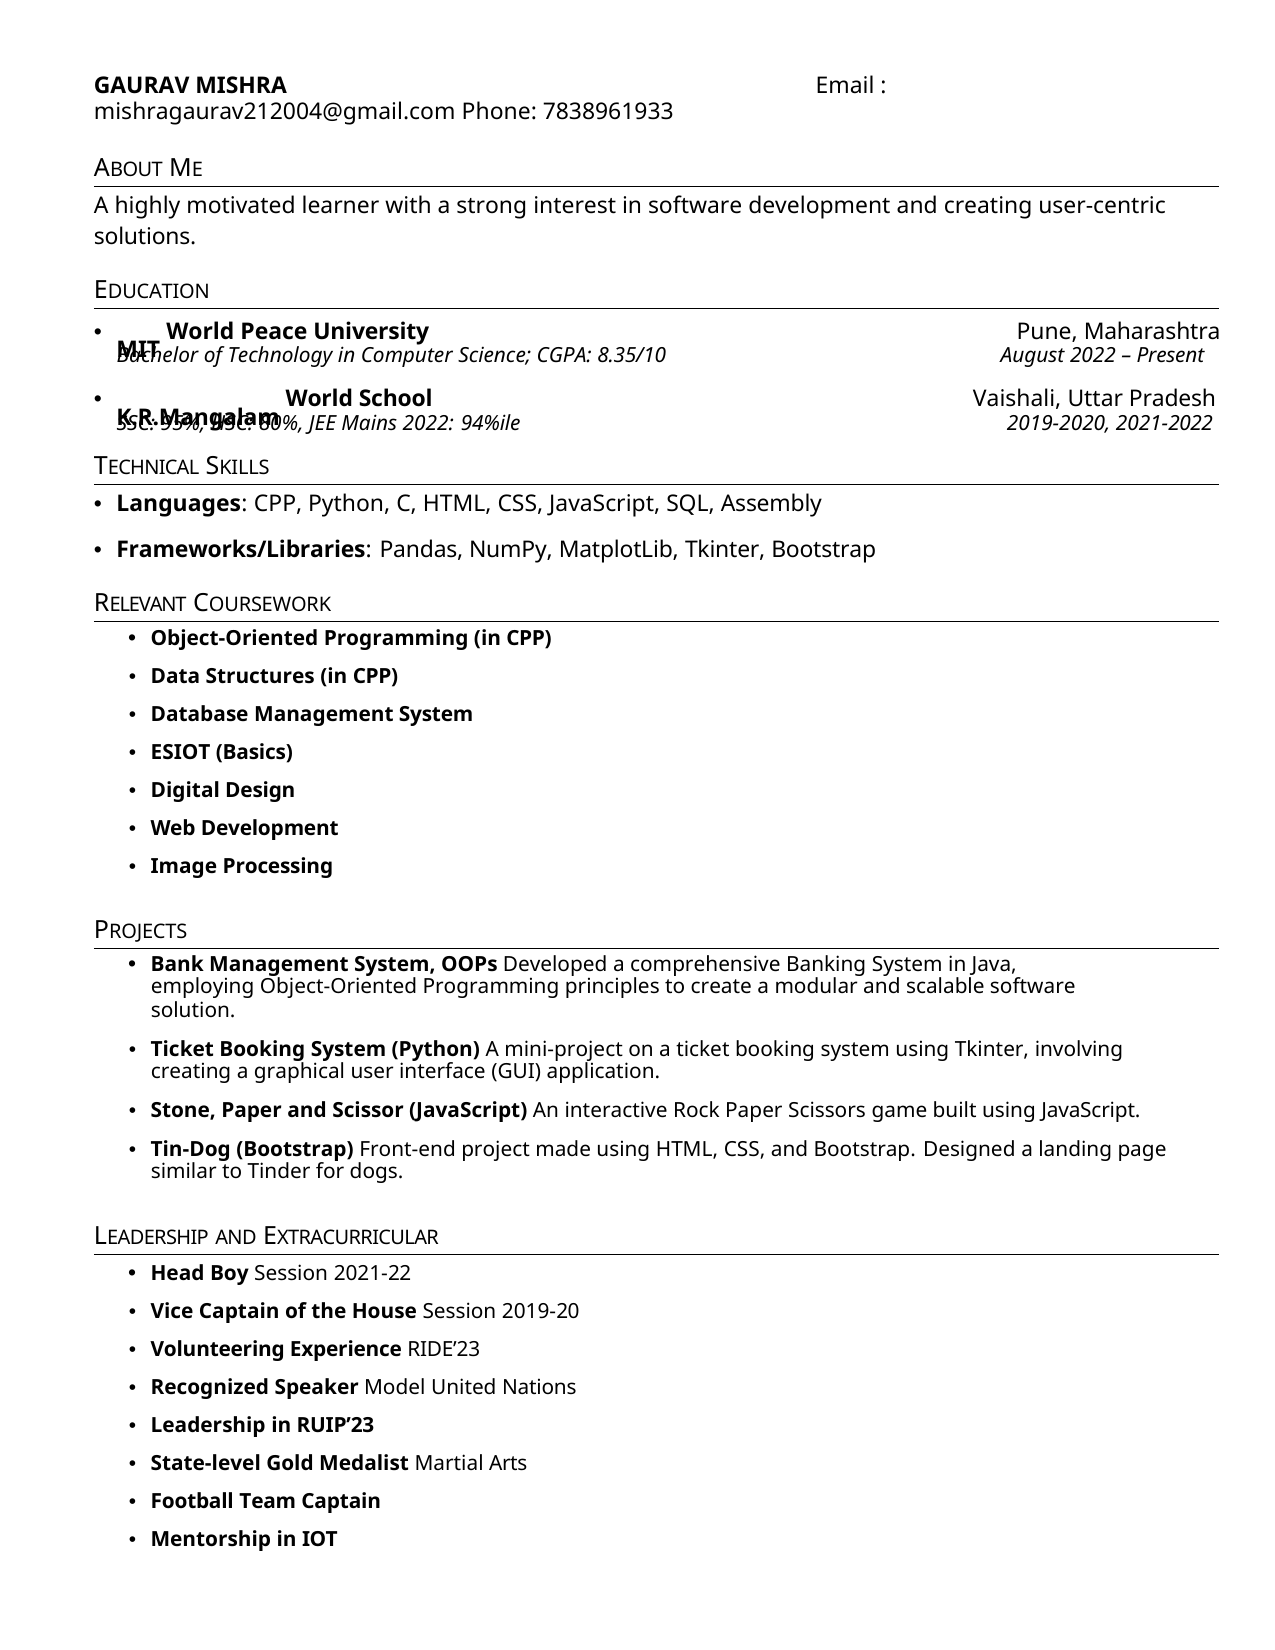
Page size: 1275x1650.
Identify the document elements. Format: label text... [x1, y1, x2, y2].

list Bank Management System, OOPs Developed a comprehensive Banking System in Java, employing Object-Oriented Programming principles to create a modular and scalable software solution. [128, 952, 1095, 1023]
list Object-Oriented Programming (in CPP) [128, 623, 1229, 651]
subtitle Leadership and Extracurricular [94, 1218, 1229, 1252]
list Football Team Captain [129, 1486, 1229, 1515]
subtitle About Me [94, 149, 1229, 183]
text SSC: 95%, HSC: 80%, JEE Mains 2022: 94%ile 2019-2020, 2021-2022 [116, 413, 1229, 435]
list Frameworks/Libraries: Pandas, NumPy, MatplotLib, Tkinter, Bootstrap [94, 532, 1229, 564]
subtitle Education [94, 272, 1229, 306]
list K.R.Mangalam World School Vaishali, Uttar Pradesh [94, 383, 1229, 413]
subtitle Technical Skills [94, 448, 1229, 482]
list State-level Gold Medalist Martial Arts [129, 1448, 1229, 1477]
text GAURAV MISHRA Email : mishragaurav212004@gmail.com Phone: 7838961933 [94, 72, 1219, 126]
list Leadership in RUIP’23 [129, 1410, 1229, 1439]
list Image Processing [129, 851, 1229, 880]
list Data Structures (in CPP) [129, 661, 1229, 689]
text Bachelor of Technology in Computer Science; CGPA: 8.35/10 August 2022 – Present [116, 345, 1229, 367]
subtitle Projects [94, 912, 1229, 946]
subtitle Relevant Coursework [94, 584, 1229, 618]
list Mentorship in IOT [129, 1524, 1229, 1553]
list Recognized Speaker Model United Nations [129, 1372, 1229, 1401]
list Tin-Dog (Bootstrap) Front-end project made using HTML, CSS, and Bootstrap. Designed a landing page similar to Tinder for dogs. [129, 1138, 1212, 1185]
list Volunteering Experience RIDE’23 [129, 1334, 1229, 1362]
list Head Boy Session 2021-22 [128, 1254, 1229, 1286]
list Stone, Paper and Scissor (JavaScript) An interactive Rock Paper Scissors game built using JavaScript. [129, 1096, 1229, 1124]
list Database Management System [129, 699, 1229, 727]
list Languages: CPP, Python, C, HTML, CSS, JavaScript, SQL, Assembly [94, 484, 1229, 518]
list Digital Design [129, 775, 1229, 803]
text A highly motivated learner with a strong interest in software development and creating user-centric solutions. [94, 185, 1229, 251]
list ESIOT (Basics) [129, 737, 1229, 765]
list Web Development [129, 813, 1229, 842]
list Ticket Booking System (Python) A mini-project on a ticket booking system using Tkinter, involving creating a graphical user interface (GUI) application. [129, 1038, 1209, 1085]
list Vice Captain of the House Session 2019-20 [129, 1296, 1229, 1324]
list MIT World Peace University Pune, Maharashtra [94, 315, 1229, 345]
